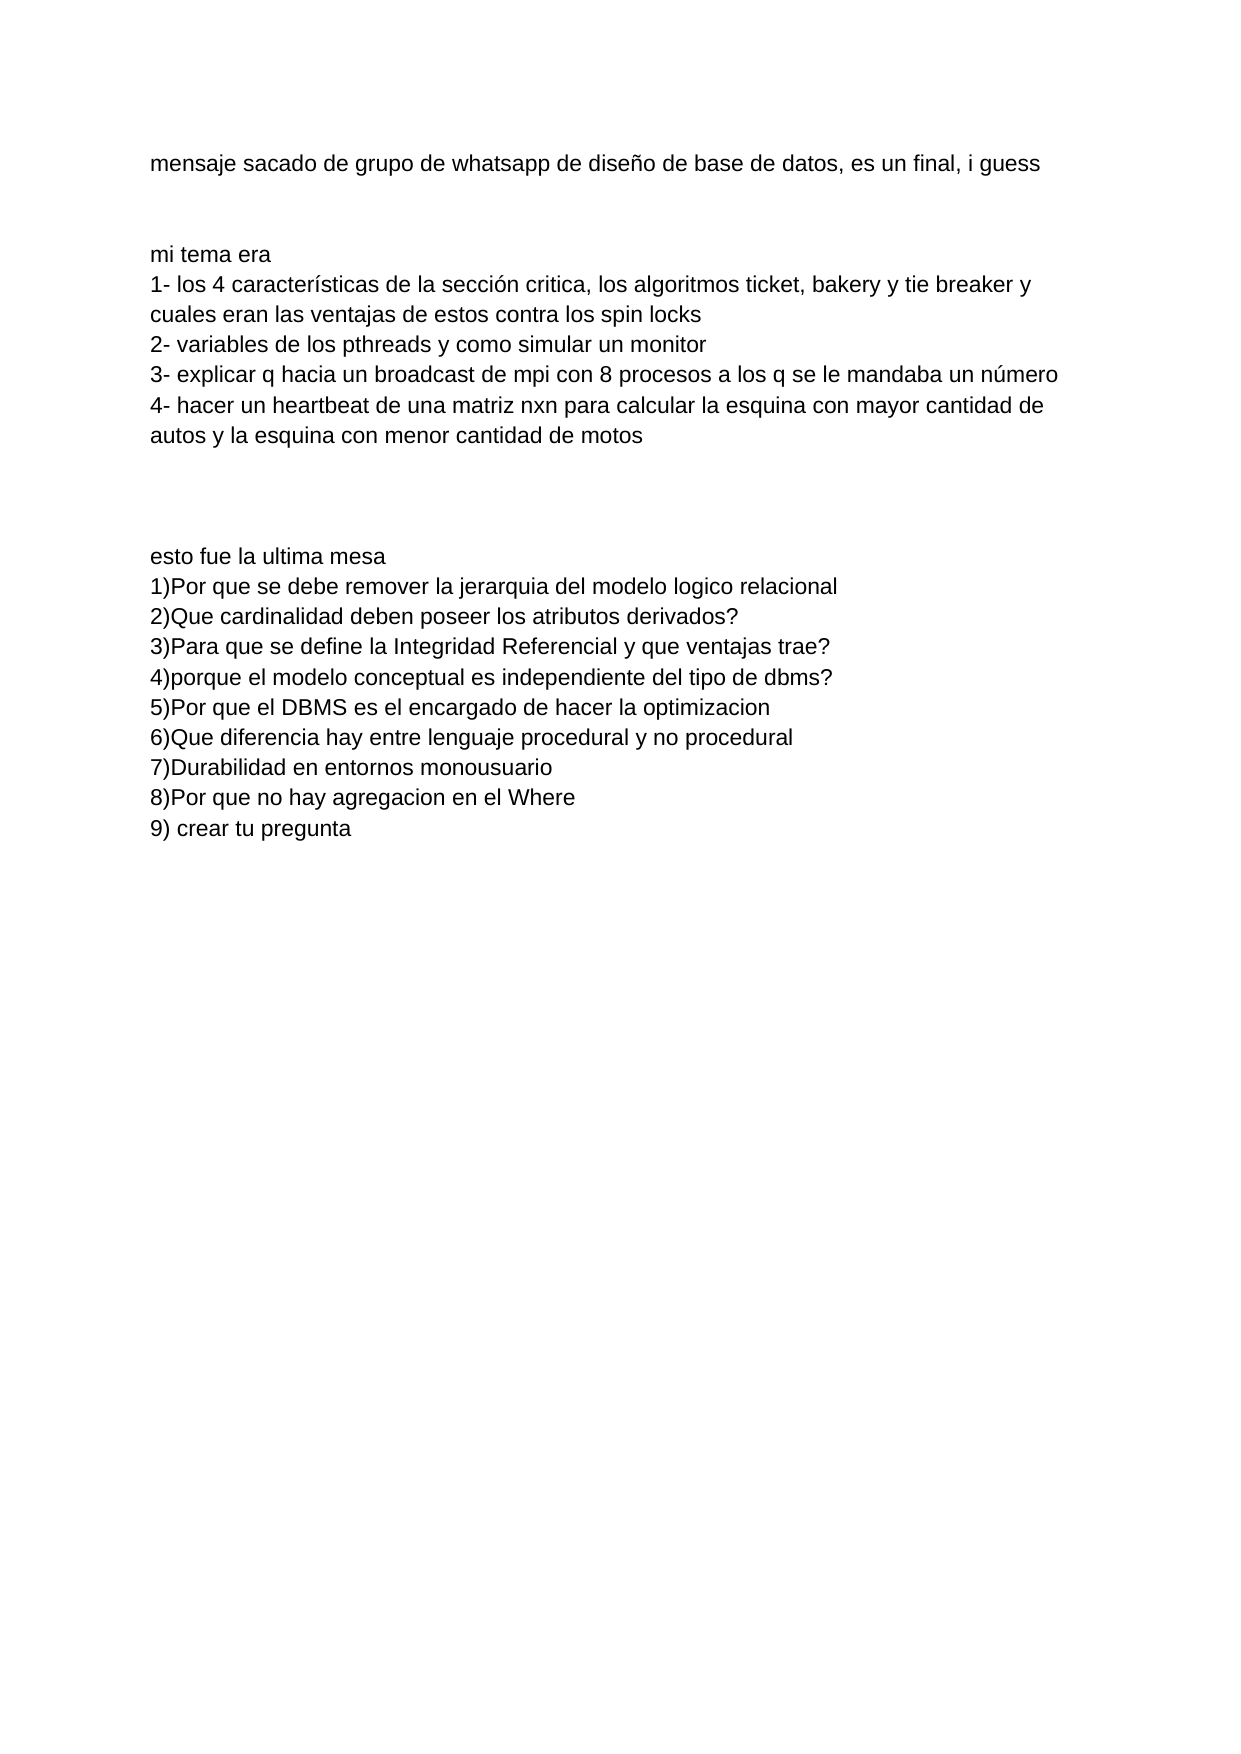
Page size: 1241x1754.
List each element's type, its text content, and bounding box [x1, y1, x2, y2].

text 9) crear tu pregunta [150, 814, 1090, 841]
text 5)Por que el DBMS es el encargado de hacer la optimizacion [150, 694, 1090, 720]
text 4)porque el modelo conceptual es independiente del tipo de dbms? [150, 663, 1090, 690]
text mi tema era [150, 241, 1090, 267]
text 3)Para que se define la Integridad Referencial y que ventajas trae? [150, 633, 1090, 660]
text 4- hacer un heartbeat de una matriz nxn para calcular la esquina con mayor cantidad de autos y la esquina con menor cantidad de motos [150, 392, 1090, 448]
text 2)Que cardinalidad deben poseer los atributos derivados? [150, 603, 1090, 629]
text esto fue la ultima mesa [150, 543, 1090, 569]
text 7)Durabilidad en entornos monousuario [150, 754, 1090, 781]
text 1- los 4 características de la sección critica, los algoritmos ticket, bakery y tie breaker y cuales eran las ventajas de estos contra los spin locks [150, 271, 1090, 327]
text 1)Por que se debe remover la jerarquia del modelo logico relacional [150, 573, 1090, 599]
text mensaje sacado de grupo de whatsapp de diseño de base de datos, es un final, i guess [150, 150, 1090, 176]
text 6)Que diferencia hay entre lenguaje procedural y no procedural [150, 724, 1090, 750]
text 3- explicar q hacia un broadcast de mpi con 8 procesos a los q se le mandaba un número [150, 361, 1090, 388]
text 8)Por que no hay agregacion en el Where [150, 784, 1090, 811]
text 2- variables de los pthreads y como simular un monitor [150, 331, 1090, 358]
